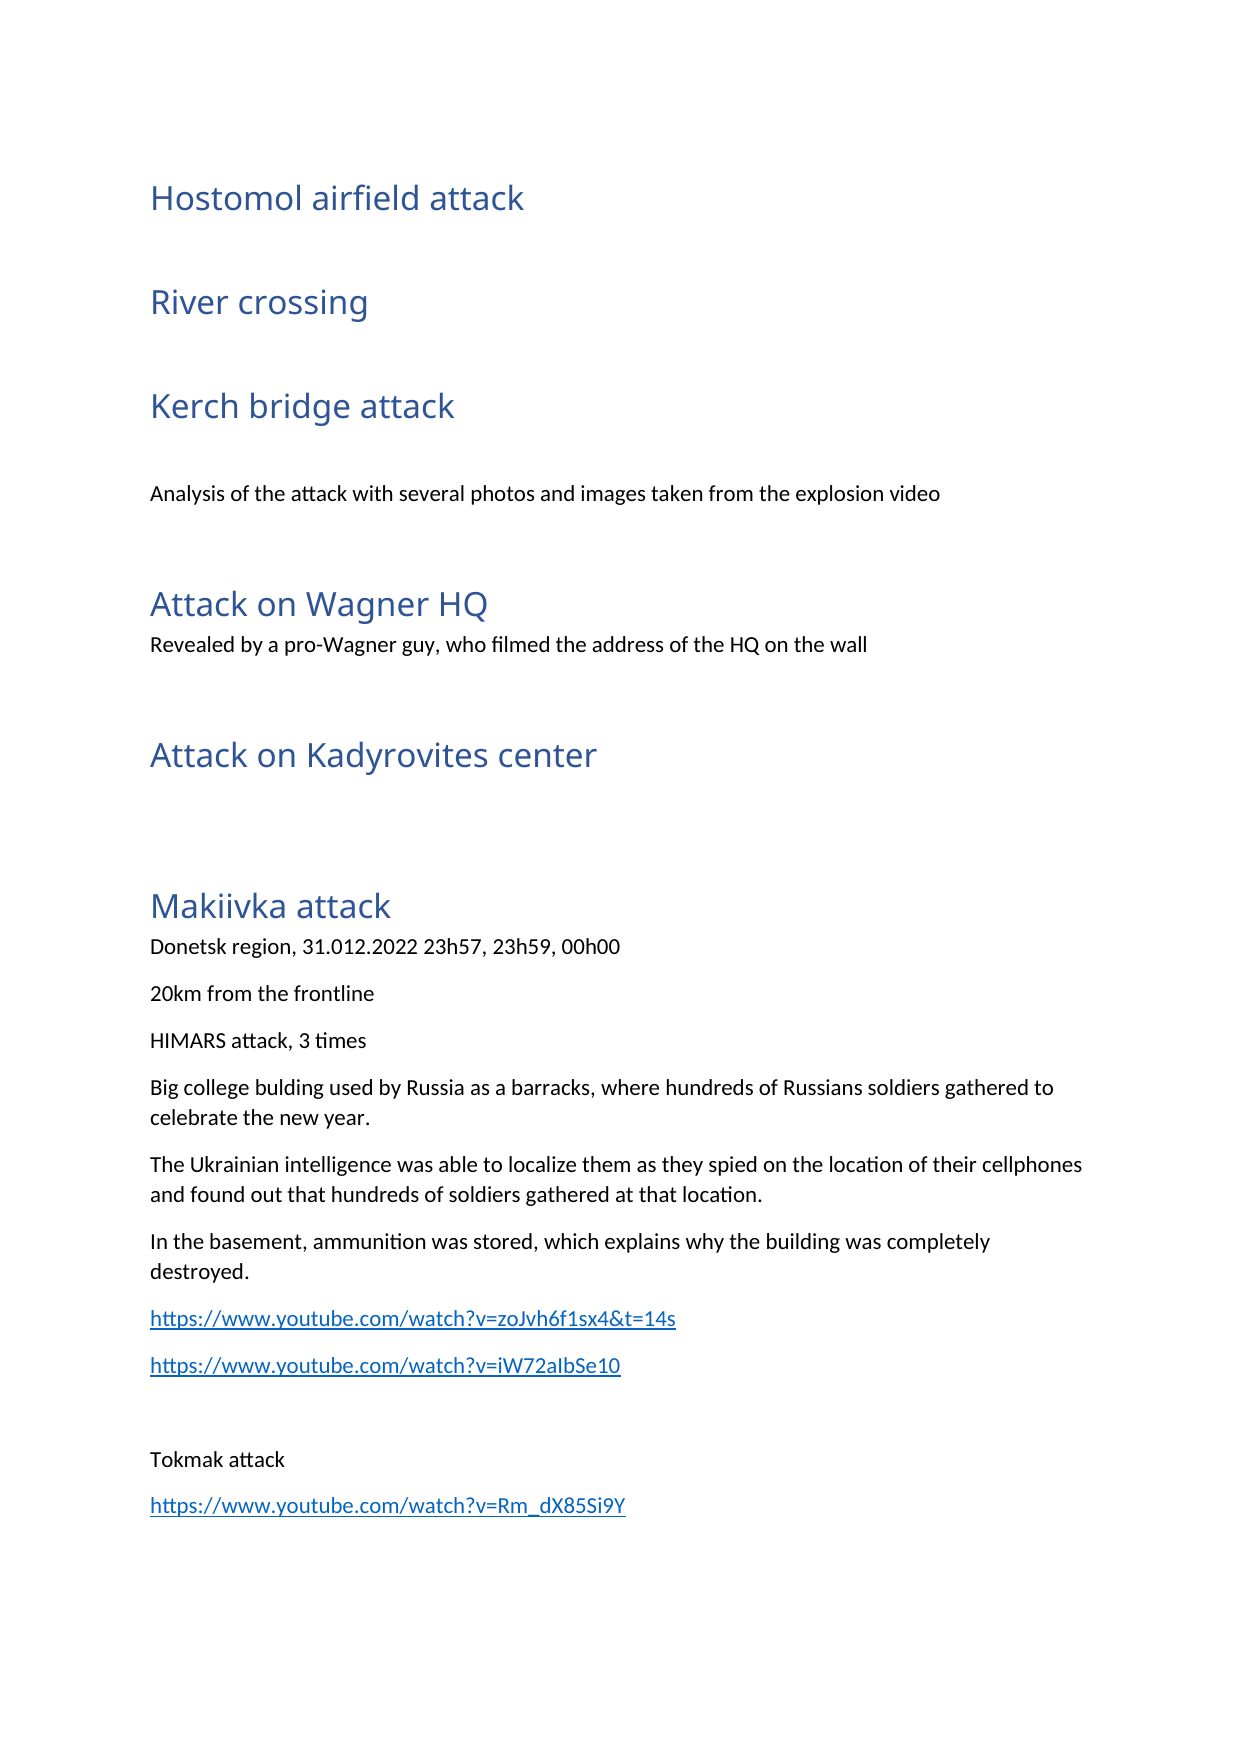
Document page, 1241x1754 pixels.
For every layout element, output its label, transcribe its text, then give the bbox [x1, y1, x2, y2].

text Analysis of the attack with several photos and images taken from the explosion video [150, 479, 1090, 507]
text Big college bulding used by Russia as a barracks, where hundreds of Russians soldiers gathered to celebrate the new year. [150, 1073, 1090, 1131]
subtitle Attack on Kadyrovites center [150, 732, 1090, 778]
subtitle Kerch bridge attack [150, 383, 1090, 429]
text Revealed by a pro-Wagner guy, who filmed the address of the HQ on the wall [150, 630, 1090, 658]
subtitle River crossing [150, 279, 1090, 324]
text Donetsk region, 31.012.2022 23h57, 23h59, 00h00 [150, 932, 1090, 960]
text https://www.youtube.com/watch?v=iW72aIbSe10 [150, 1351, 1090, 1379]
subtitle Makiivka attack [150, 883, 1090, 929]
text HIMARS attack, 3 times [150, 1026, 1090, 1054]
text Tokmak attack [150, 1445, 1090, 1473]
text In the basement, ammunition was stored, which explains why the building was completely destroyed. [150, 1227, 1090, 1285]
subtitle Hostomol airfield attack [150, 175, 1090, 220]
text https://www.youtube.com/watch?v=Rm_dX85Si9Y [150, 1492, 1090, 1520]
text https://www.youtube.com/watch?v=zoJvh6f1sx4&t=14s [150, 1304, 1090, 1332]
text The Ukrainian intelligence was able to localize them as they spied on the location of their cellphones and found out that hundreds of soldiers gathered at that location. [150, 1150, 1090, 1208]
text 20km from the frontline [150, 979, 1090, 1007]
subtitle Attack on Wagner HQ [150, 581, 1090, 627]
